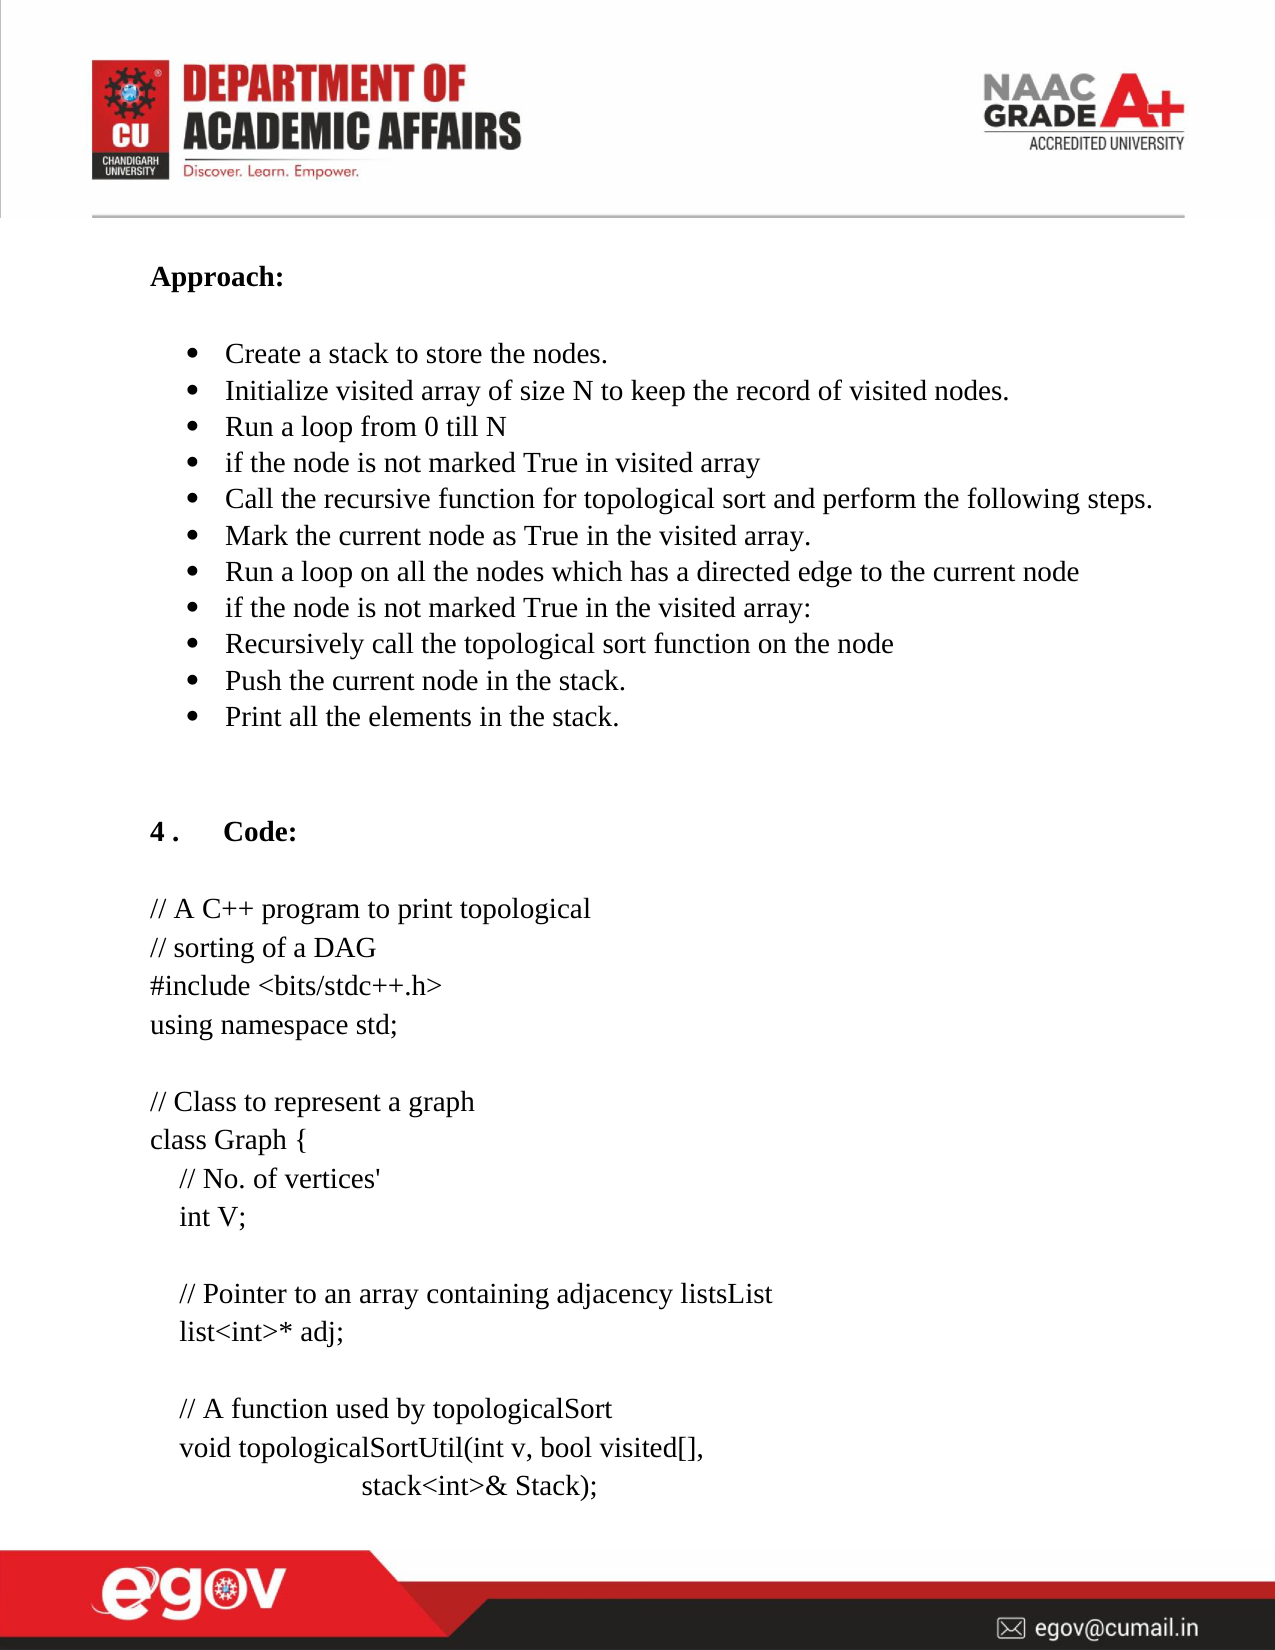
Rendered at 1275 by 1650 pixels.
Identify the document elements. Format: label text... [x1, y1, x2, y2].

text class Graph { [150, 1122, 1191, 1156]
text stack<int>& Stack); [150, 1468, 1191, 1502]
list if the node is not marked True in the visited array: [187, 590, 1191, 624]
text 4 . Code: [150, 814, 1191, 848]
text // Class to represent a graph [150, 1084, 1191, 1117]
list if the node is not marked True in visited array [187, 445, 1191, 479]
text list<int>* adj; [150, 1314, 1191, 1348]
text // A function used by topologicalSort [150, 1391, 1191, 1425]
list Run a loop from 0 till N [187, 409, 1191, 442]
text // No. of vertices' [150, 1161, 1191, 1194]
list Push the current node in the stack. [187, 663, 1191, 696]
list Mark the current node as True in the visited array. [187, 518, 1191, 551]
text #include <bits/stdc++.h> [150, 968, 1191, 1002]
text // sorting of a DAG [150, 930, 1191, 964]
picture [0, 0, 1275, 218]
list Print all the elements in the stack. [187, 699, 1191, 732]
list Recursively call the topological sort function on the node [187, 626, 1191, 660]
list Initialize visited array of size N to keep the record of visited nodes. [187, 373, 1191, 406]
list Run a loop on all the nodes which has a directed edge to the current node [187, 554, 1191, 587]
picture [0, 1549, 1275, 1650]
text using namespace std; [150, 1007, 1191, 1041]
text // A C++ program to print topological [150, 892, 1191, 925]
text // Pointer to an array containing adjacency listsList [150, 1276, 1191, 1309]
text int V; [150, 1199, 1191, 1233]
list Create a stack to store the nodes. [187, 336, 1191, 370]
text Approach: [150, 259, 1191, 293]
list Call the recursive function for topological sort and perform the following steps. [187, 481, 1191, 515]
text void topologicalSortUtil(int v, bool visited[], [150, 1430, 1191, 1463]
